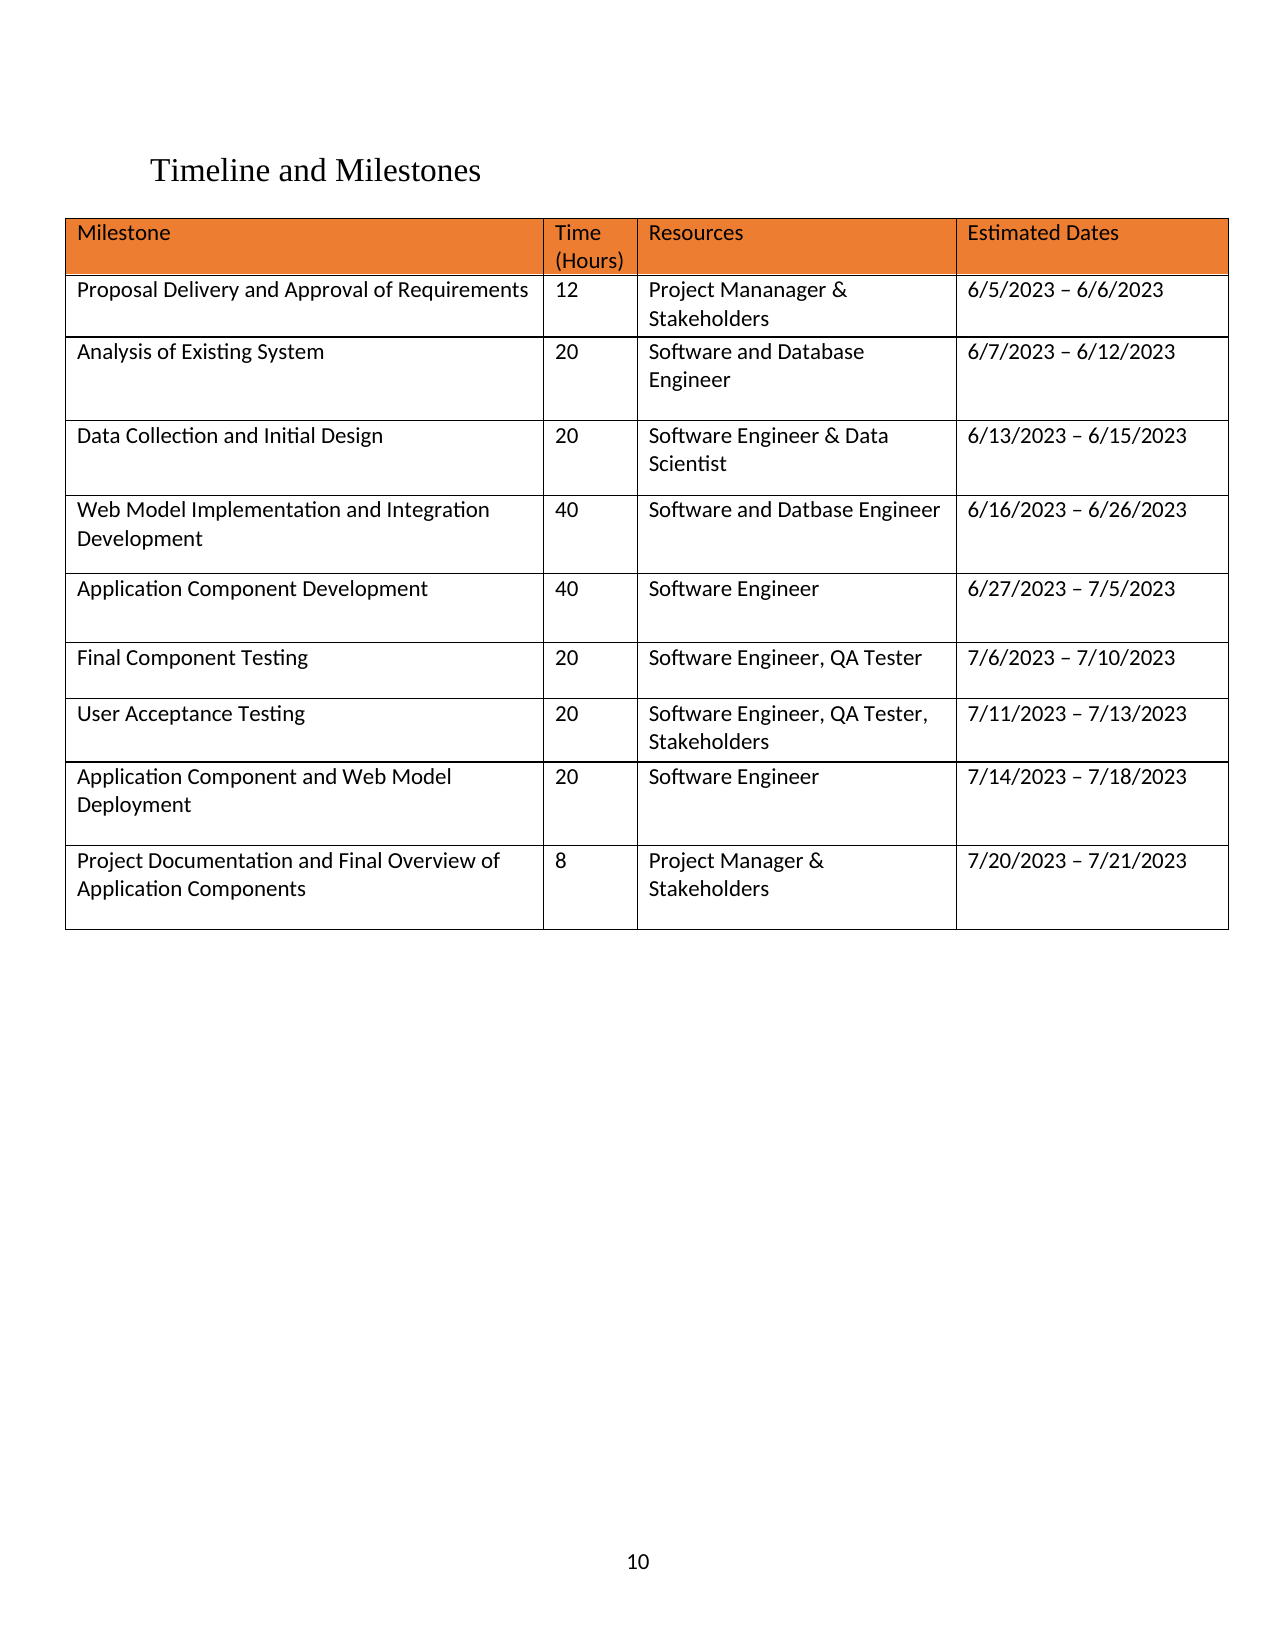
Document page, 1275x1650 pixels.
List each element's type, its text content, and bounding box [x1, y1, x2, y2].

table_header Milestone [66, 219, 543, 274]
table_cell 6/16/2023 – 6/26/2023 [957, 496, 1228, 573]
table_cell 6/7/2023 – 6/12/2023 [957, 338, 1228, 420]
table_cell 6/13/2023 – 6/15/2023 [957, 421, 1228, 494]
table_cell 12 [544, 276, 637, 336]
table_cell Project Manager & Stakeholders [638, 846, 956, 929]
table_cell 6/27/2023 – 7/5/2023 [957, 574, 1228, 642]
table_cell Software Engineer [638, 763, 956, 845]
table_cell Software Engineer [638, 574, 956, 642]
table_cell Application Component and Web Model Deployment [66, 763, 543, 845]
table_cell 7/14/2023 – 7/18/2023 [957, 763, 1228, 845]
table_cell Project Documentation and Final Overview of Application Components [66, 846, 543, 929]
table_cell Final Component Testing [66, 643, 543, 698]
table_header Resources [638, 219, 956, 274]
table_cell Software and Datbase Engineer [638, 496, 956, 573]
table_header Time (Hours) [544, 219, 637, 274]
table_header Estimated Dates [957, 219, 1228, 274]
table_cell Project Mananager & Stakeholders [638, 276, 956, 336]
table_cell 20 [544, 421, 637, 494]
table_cell 7/11/2023 – 7/13/2023 [957, 699, 1228, 761]
table_cell Application Component Development [66, 574, 543, 642]
table_cell Analysis of Existing System [66, 338, 543, 420]
table_cell 20 [544, 643, 637, 698]
table_cell Software and Database Engineer [638, 338, 956, 420]
table_cell Web Model Implementation and Integration Development [66, 496, 543, 573]
table_cell Software Engineer, QA Tester [638, 643, 956, 698]
table_cell 6/5/2023 – 6/6/2023 [957, 276, 1228, 336]
table_cell 20 [544, 699, 637, 761]
table_cell 40 [544, 496, 637, 573]
table_cell Proposal Delivery and Approval of Requirements [66, 276, 543, 336]
table_cell Data Collection and Initial Design [66, 421, 543, 494]
table_cell User Acceptance Testing [66, 699, 543, 761]
subtitle Timeline and Milestones [150, 150, 1125, 188]
table_cell 40 [544, 574, 637, 642]
table_cell 20 [544, 763, 637, 845]
table_cell 7/20/2023 – 7/21/2023 [957, 846, 1228, 929]
table_cell 8 [544, 846, 637, 929]
table_cell 7/6/2023 – 7/10/2023 [957, 643, 1228, 698]
table_cell Software Engineer & Data Scientist [638, 421, 956, 494]
table_cell Software Engineer, QA Tester, Stakeholders [638, 699, 956, 761]
table_cell 20 [544, 338, 637, 420]
